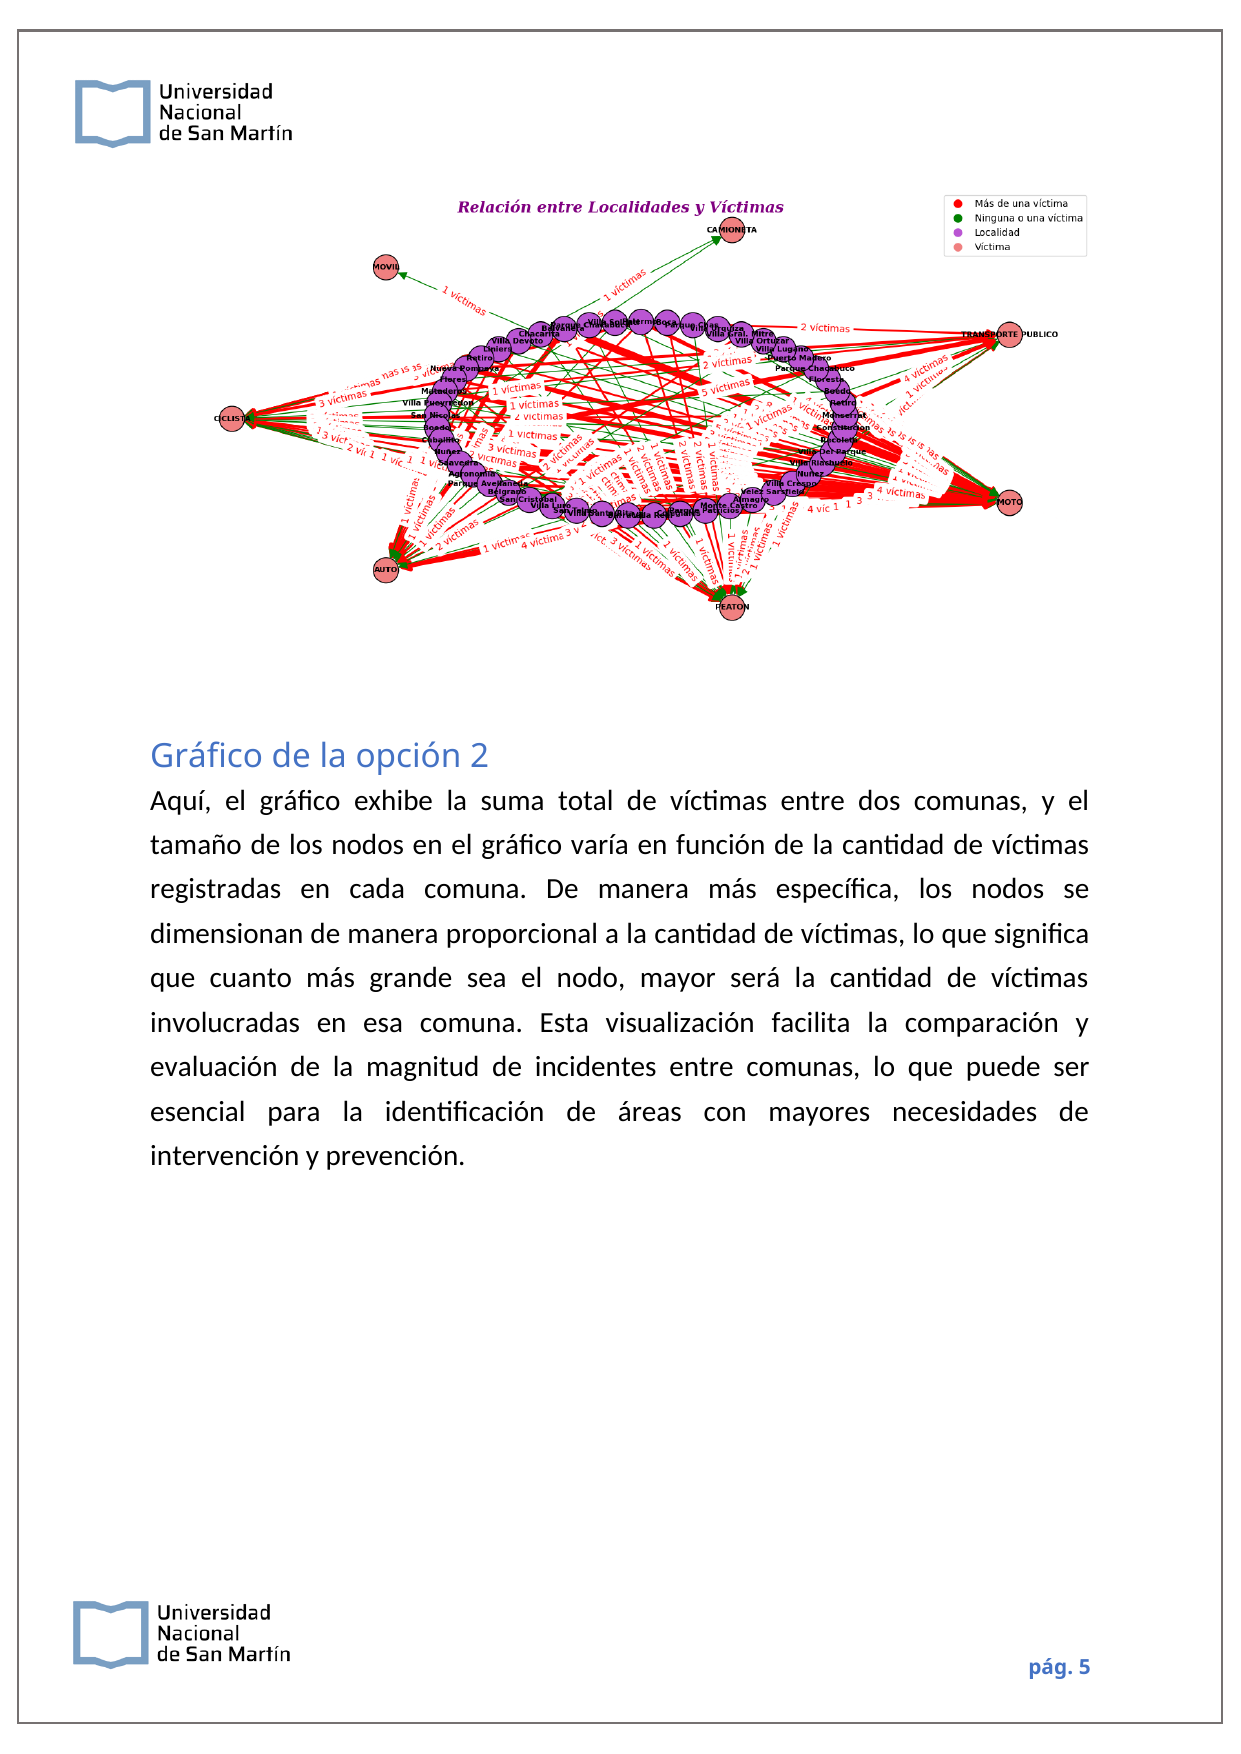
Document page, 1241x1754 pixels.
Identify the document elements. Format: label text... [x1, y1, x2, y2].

subtitle Gráfico de la opción 2 [150, 732, 1090, 777]
text Aquí, el gráfico exhibe la suma total de víctimas entre dos comunas, y el tamaño de los nodos en el gráfico varía en función de la cantidad de víctimas registradas en cada comuna. De manera más específica, los nodos se dimensionan de manera proporcional a la cantidad de víctimas, lo que significa que cuanto más grande sea el nodo, mayor será la cantidad de víctimas involucradas en esa comuna. Esta visualización facilita la comparación y evaluación de la magnitud de incidentes entre comunas, lo que puede ser esencial para la identificación de áreas con mayores necesidades de intervención y prevención. [150, 782, 1090, 1173]
picture [66, 1561, 297, 1712]
picture [67, 39, 1091, 647]
